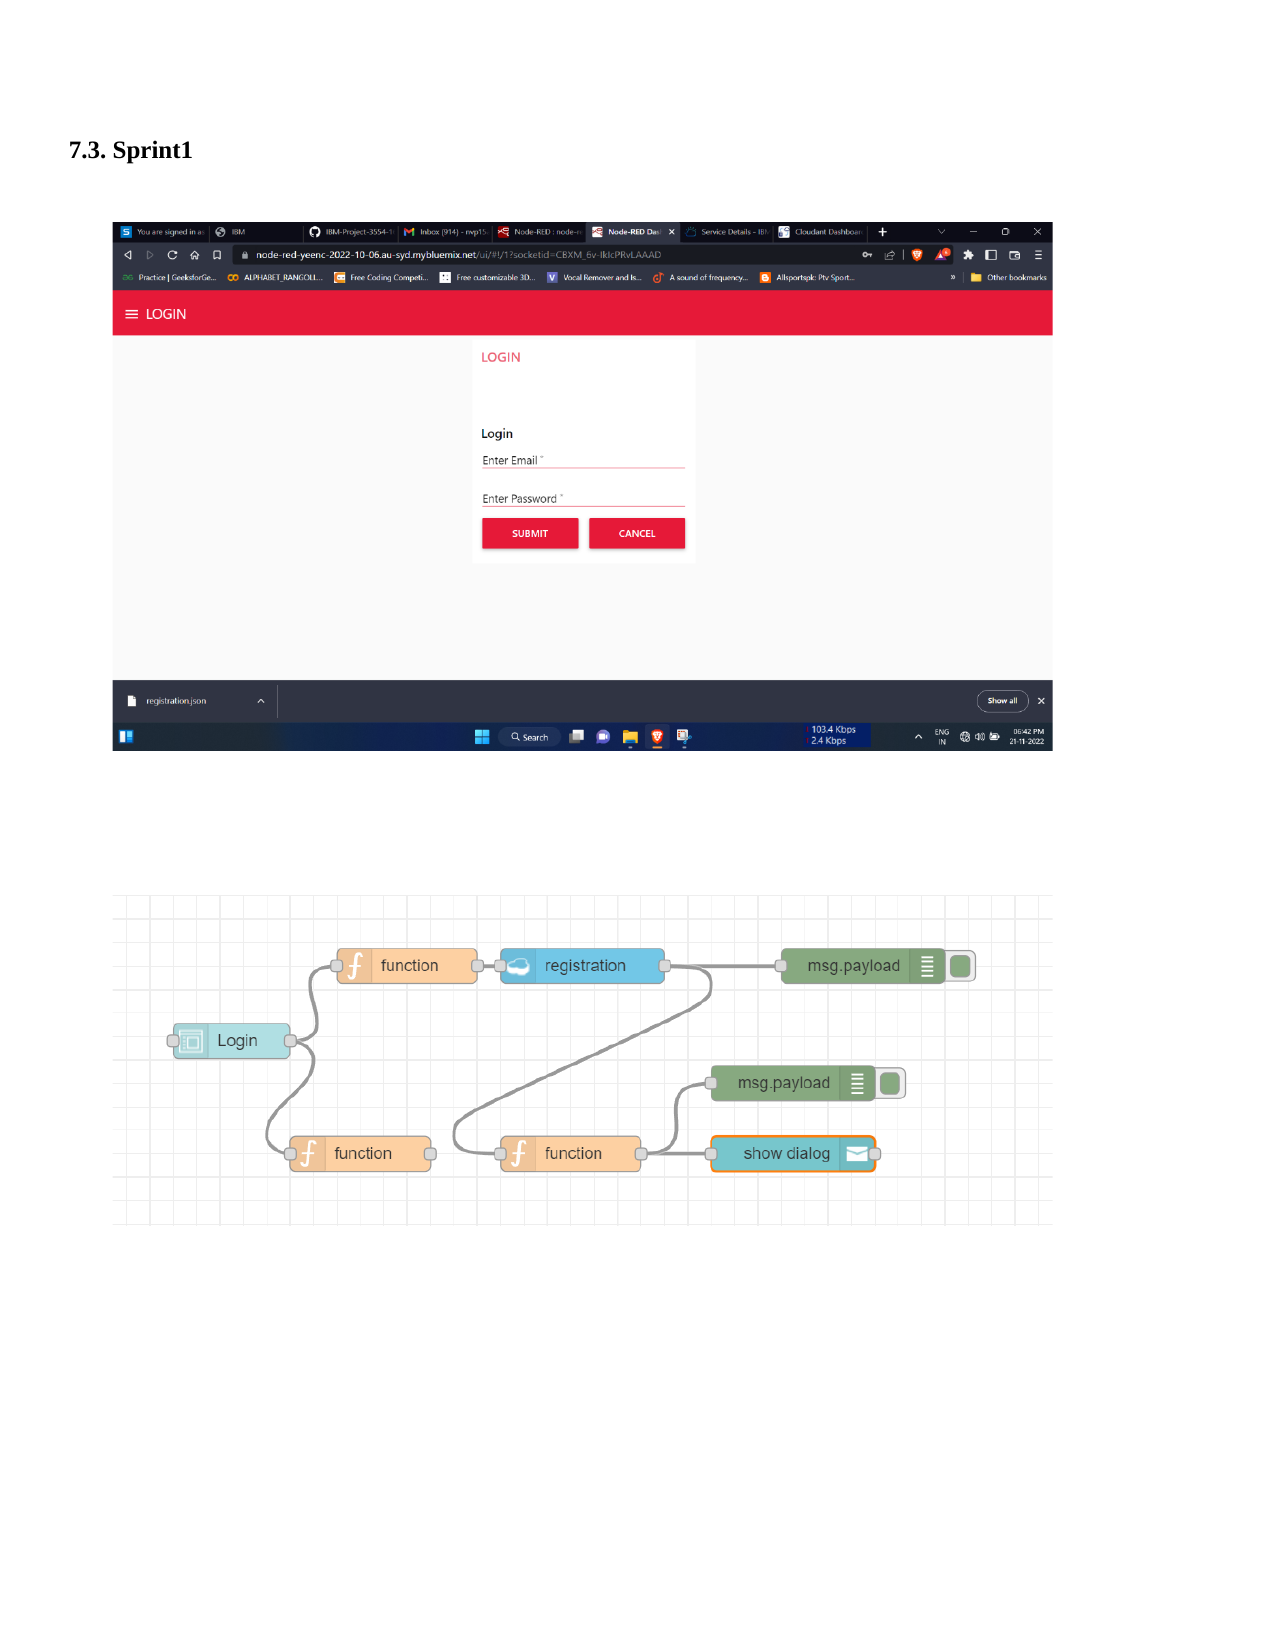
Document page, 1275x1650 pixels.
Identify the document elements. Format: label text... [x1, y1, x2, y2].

picture [112, 222, 1053, 751]
subtitle Sprint1 [69, 136, 1250, 164]
picture [112, 895, 1053, 1226]
